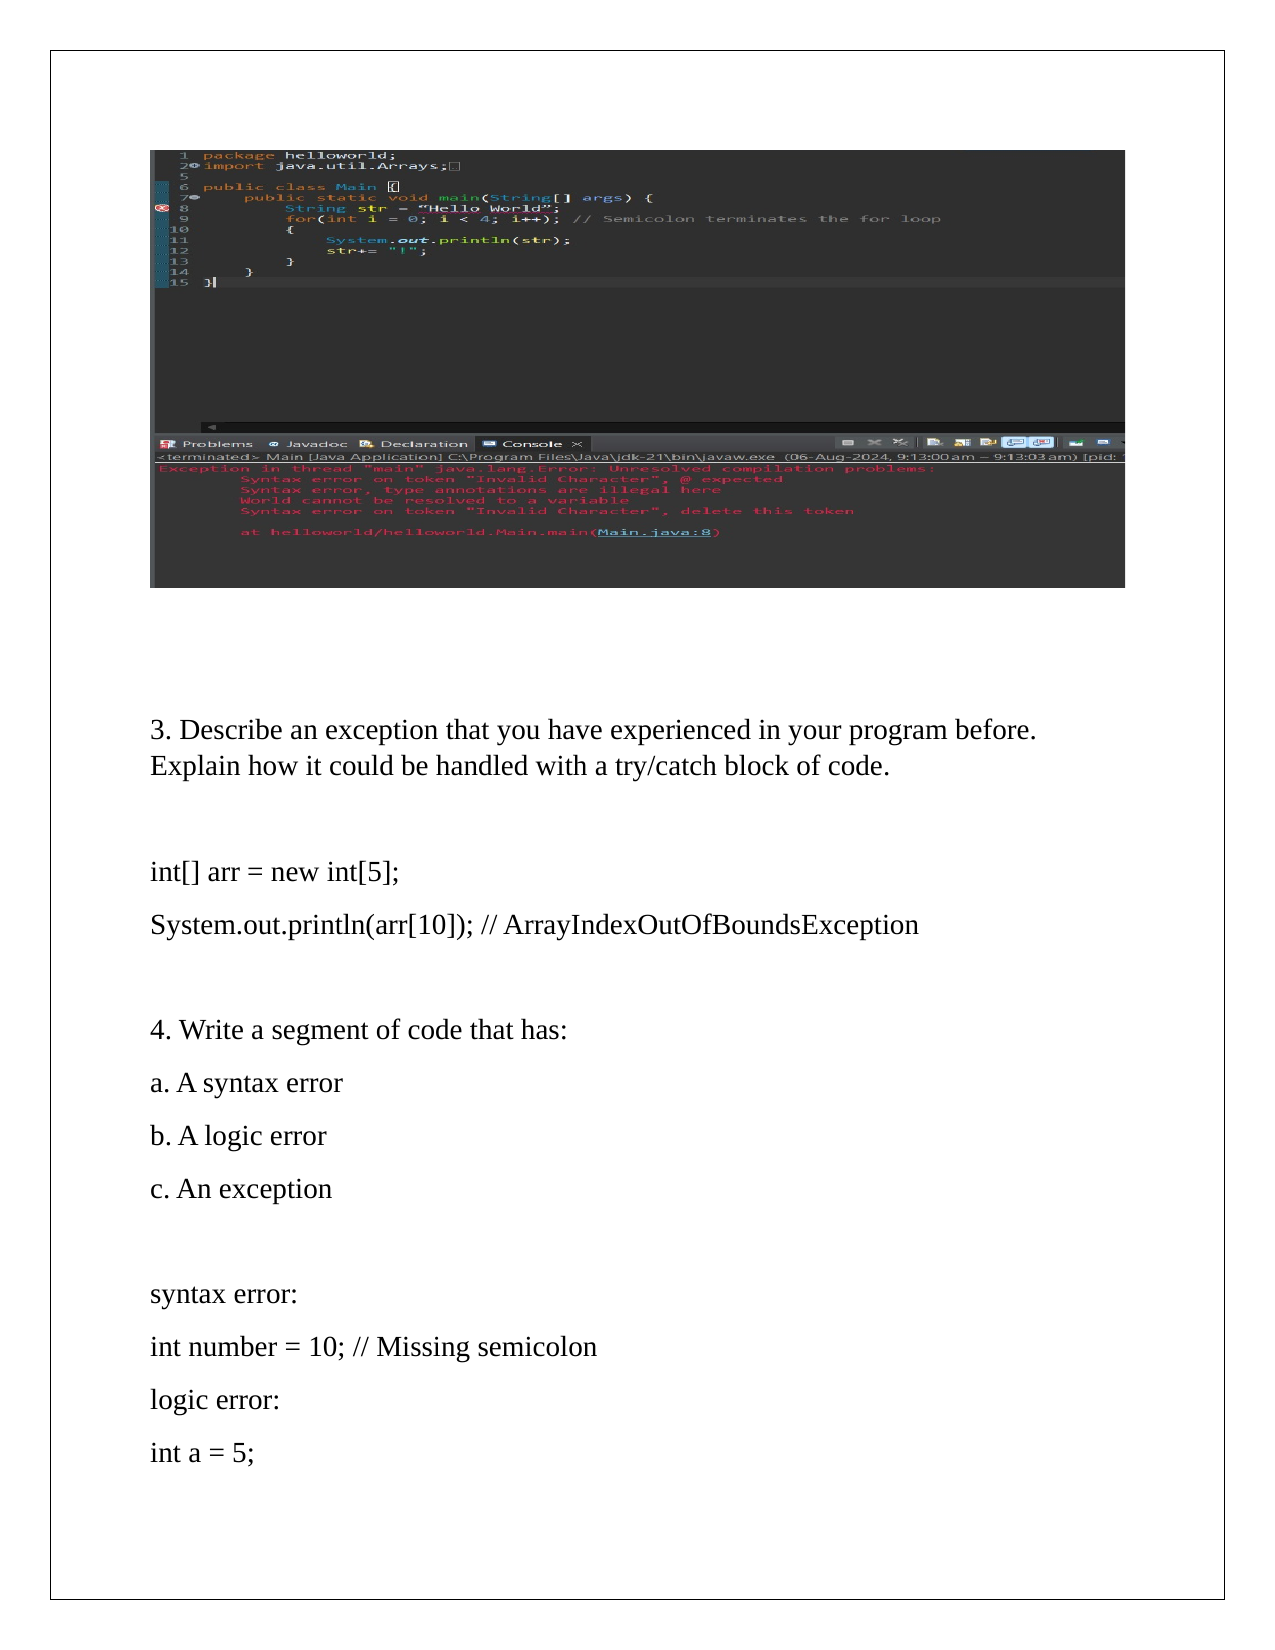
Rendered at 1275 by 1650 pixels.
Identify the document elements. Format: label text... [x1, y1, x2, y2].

text System.out.println(arr[10]); // ArrayIndexOutOfBoundsException [150, 907, 1125, 940]
text int[] arr = new int[5]; [150, 854, 1125, 888]
text c. An exception [150, 1171, 1125, 1204]
text logic error: [150, 1382, 1125, 1416]
text int number = 10; // Missing semicolon [150, 1329, 1125, 1363]
text b. A logic error [150, 1118, 1125, 1152]
text a. A syntax error [150, 1065, 1125, 1099]
text 4. Write a segment of code that has: [150, 1012, 1125, 1046]
picture [150, 150, 1125, 588]
text 3. Describe an exception that you have experienced in your program before. Explain how it could be handled with a try/catch block of code. [150, 712, 1125, 782]
text syntax error: [150, 1277, 1125, 1310]
text int a = 5; [150, 1435, 1125, 1468]
